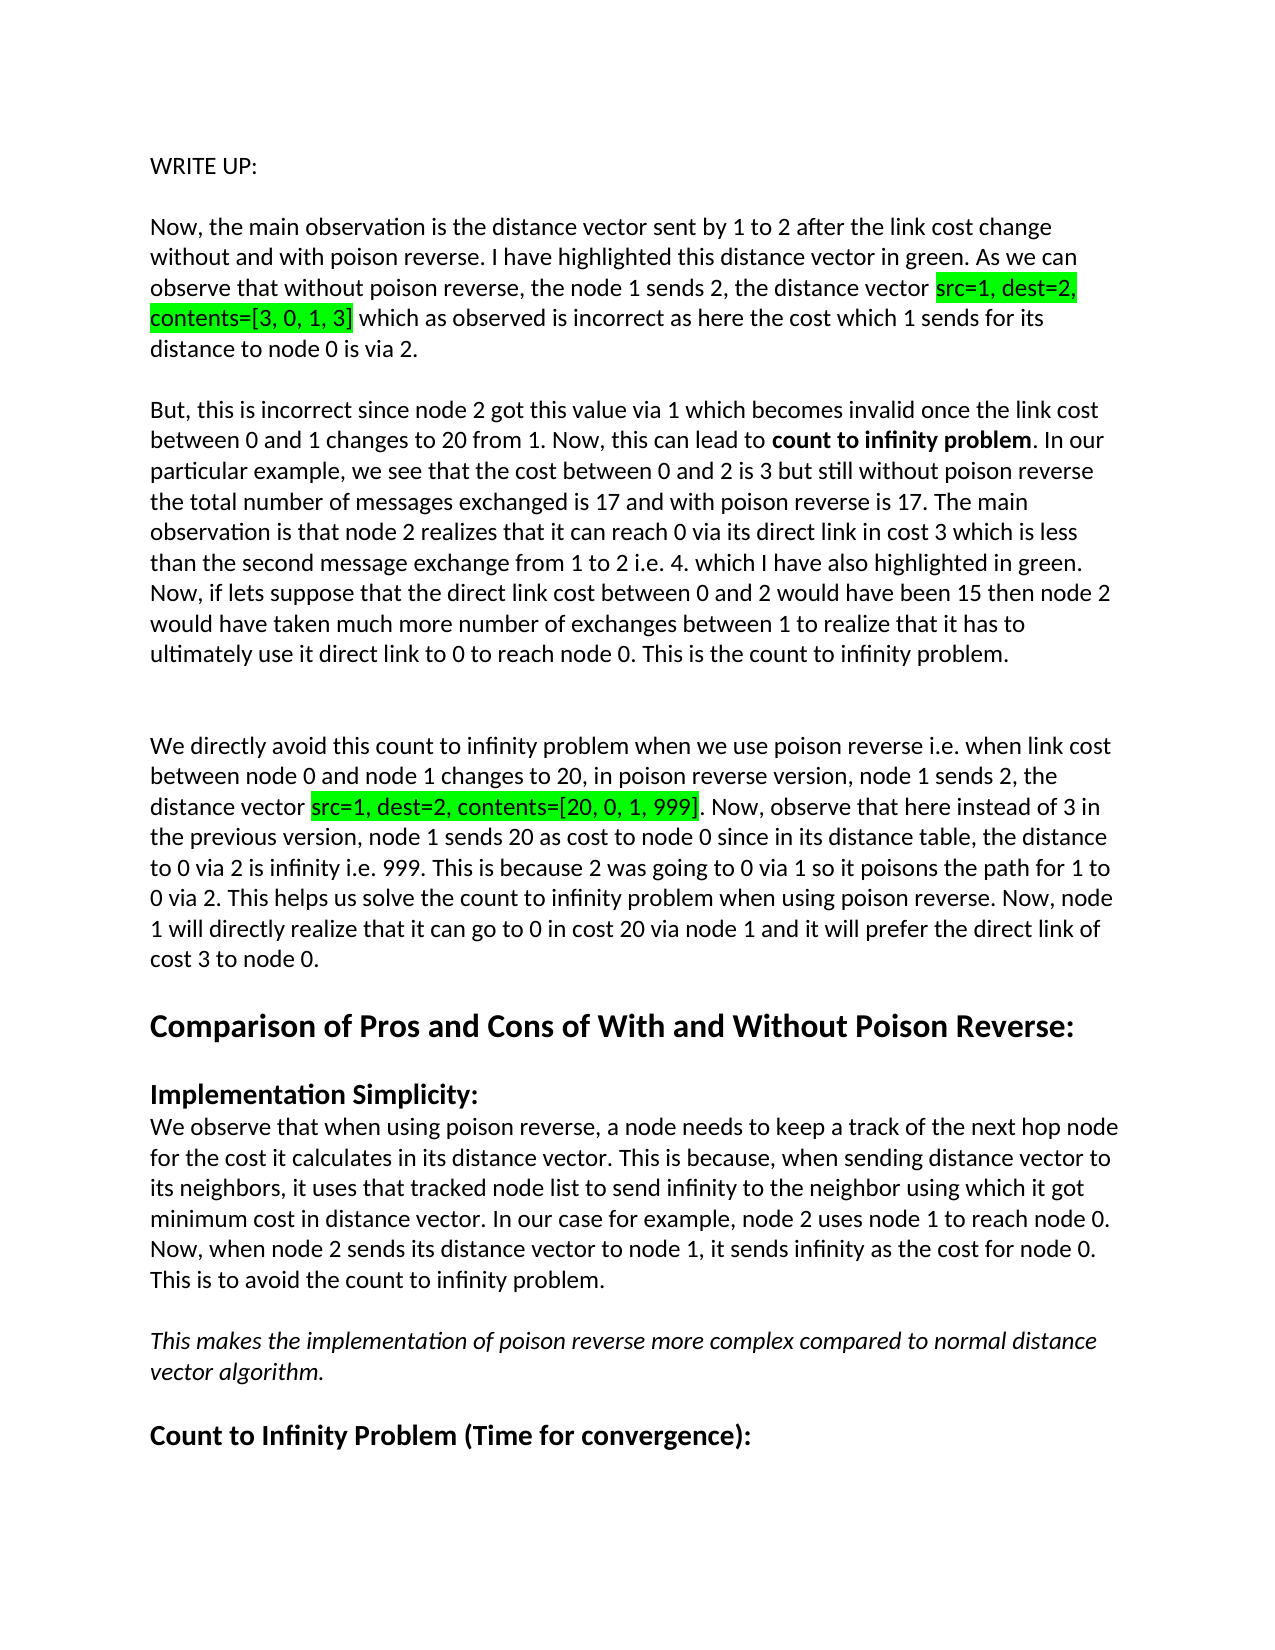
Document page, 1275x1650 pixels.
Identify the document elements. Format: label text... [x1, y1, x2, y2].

text This makes the implementation of poison reverse more complex compared to normal distance vector algorithm. [150, 1325, 1125, 1386]
text We directly avoid this count to infinity problem when we use poison reverse i.e. when link cost between node 0 and node 1 changes to 20, in poison reverse version, node 1 sends 2, the distance vector src=1, dest=2, contents=[20, 0, 1, 999]. Now, observe that here instead of 3 in the previous version, node 1 sends 20 as cost to node 0 since in its distance table, the distance to 0 via 2 is infinity i.e. 999. This is because 2 was going to 0 via 1 so it poisons the path for 1 to 0 via 2. This helps us solve the count to infinity problem when using poison reverse. Now, node 1 will directly realize that it can go to 0 in cost 20 via node 1 and it will prefer the direct link of cost 3 to node 0. [150, 730, 1125, 974]
text Implementation Simplicity: [150, 1076, 1125, 1111]
text But, this is incorrect since node 2 got this value via 1 which becomes invalid once the link cost between 0 and 1 changes to 20 from 1. Now, this can lead to count to infinity problem. In our particular example, we see that the cost between 0 and 2 is 3 but still without poison reverse the total number of messages exchanged is 17 and with poison reverse is 17. The main observation is that node 2 realizes that it can reach 0 via its direct link in cost 3 which is less than the second message exchange from 1 to 2 i.e. 4. which I have also highlighted in green. Now, if lets suppose that the direct link cost between 0 and 2 would have been 15 then node 2 would have taken much more number of exchanges between 1 to realize that it has to ultimately use it direct link to 0 to reach node 0. This is the count to infinity problem. [150, 394, 1125, 669]
text Now, the main observation is the distance vector sent by 1 to 2 after the link cost change without and with poison reverse. I have highlighted this distance vector in green. As we can observe that without poison reverse, the node 1 sends 2, the distance vector src=1, dest=2, contents=[3, 0, 1, 3] which as observed is incorrect as here the cost which 1 sends for its distance to node 0 is via 2. [150, 211, 1125, 364]
text Comparison of Pros and Cons of With and Without Poison Reverse: [150, 1004, 1125, 1045]
text Count to Infinity Problem (Time for convergence): [150, 1417, 1125, 1452]
text We observe that when using poison reverse, a node needs to keep a track of the next hop node for the cost it calculates in its distance vector. This is because, when sending distance vector to its neighbors, it uses that tracked node list to send infinity to the neighbor using which it got minimum cost in distance vector. In our case for example, node 2 uses node 1 to reach node 0. Now, when node 2 sends its distance vector to node 1, it sends infinity as the cost for node 0. This is to avoid the count to infinity problem. [150, 1111, 1125, 1294]
text WRITE UP: [150, 150, 1125, 181]
